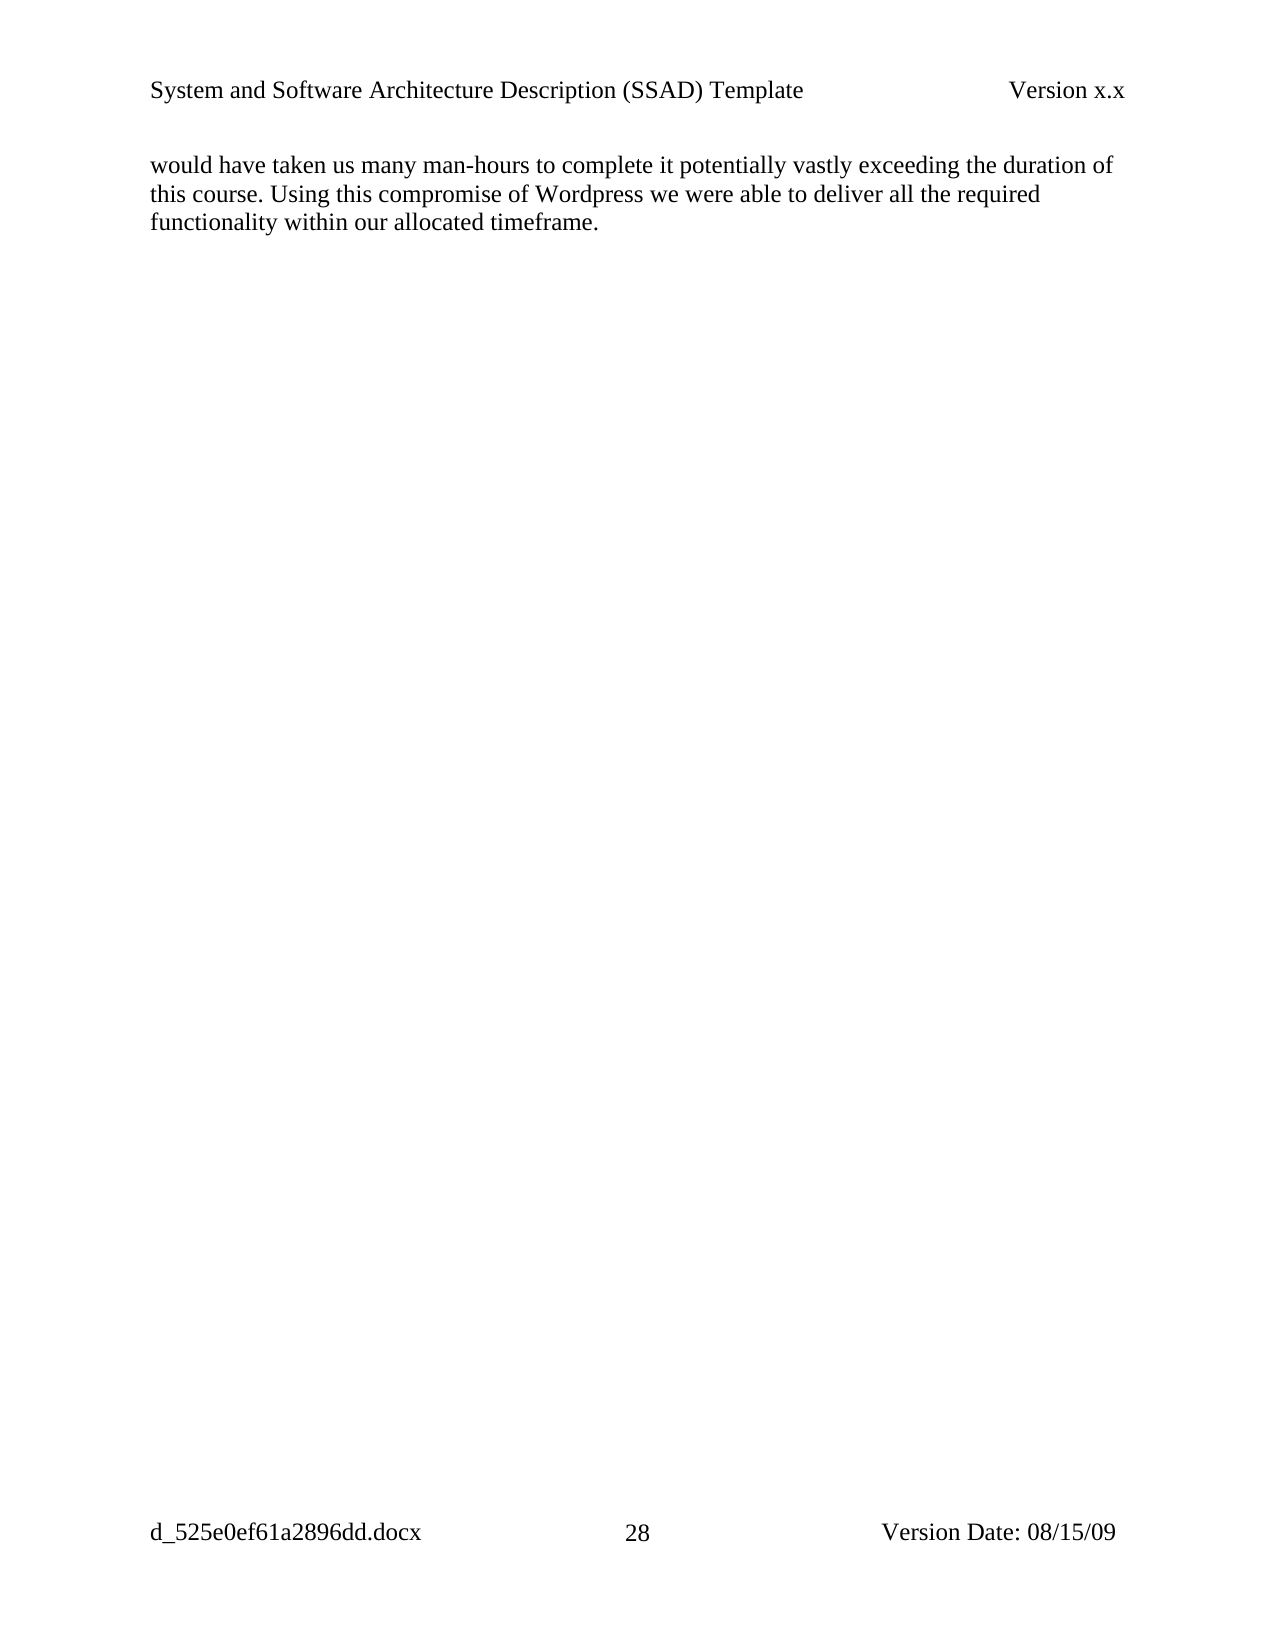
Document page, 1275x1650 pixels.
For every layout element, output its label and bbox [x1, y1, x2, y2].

text [150, 150, 1125, 236]
